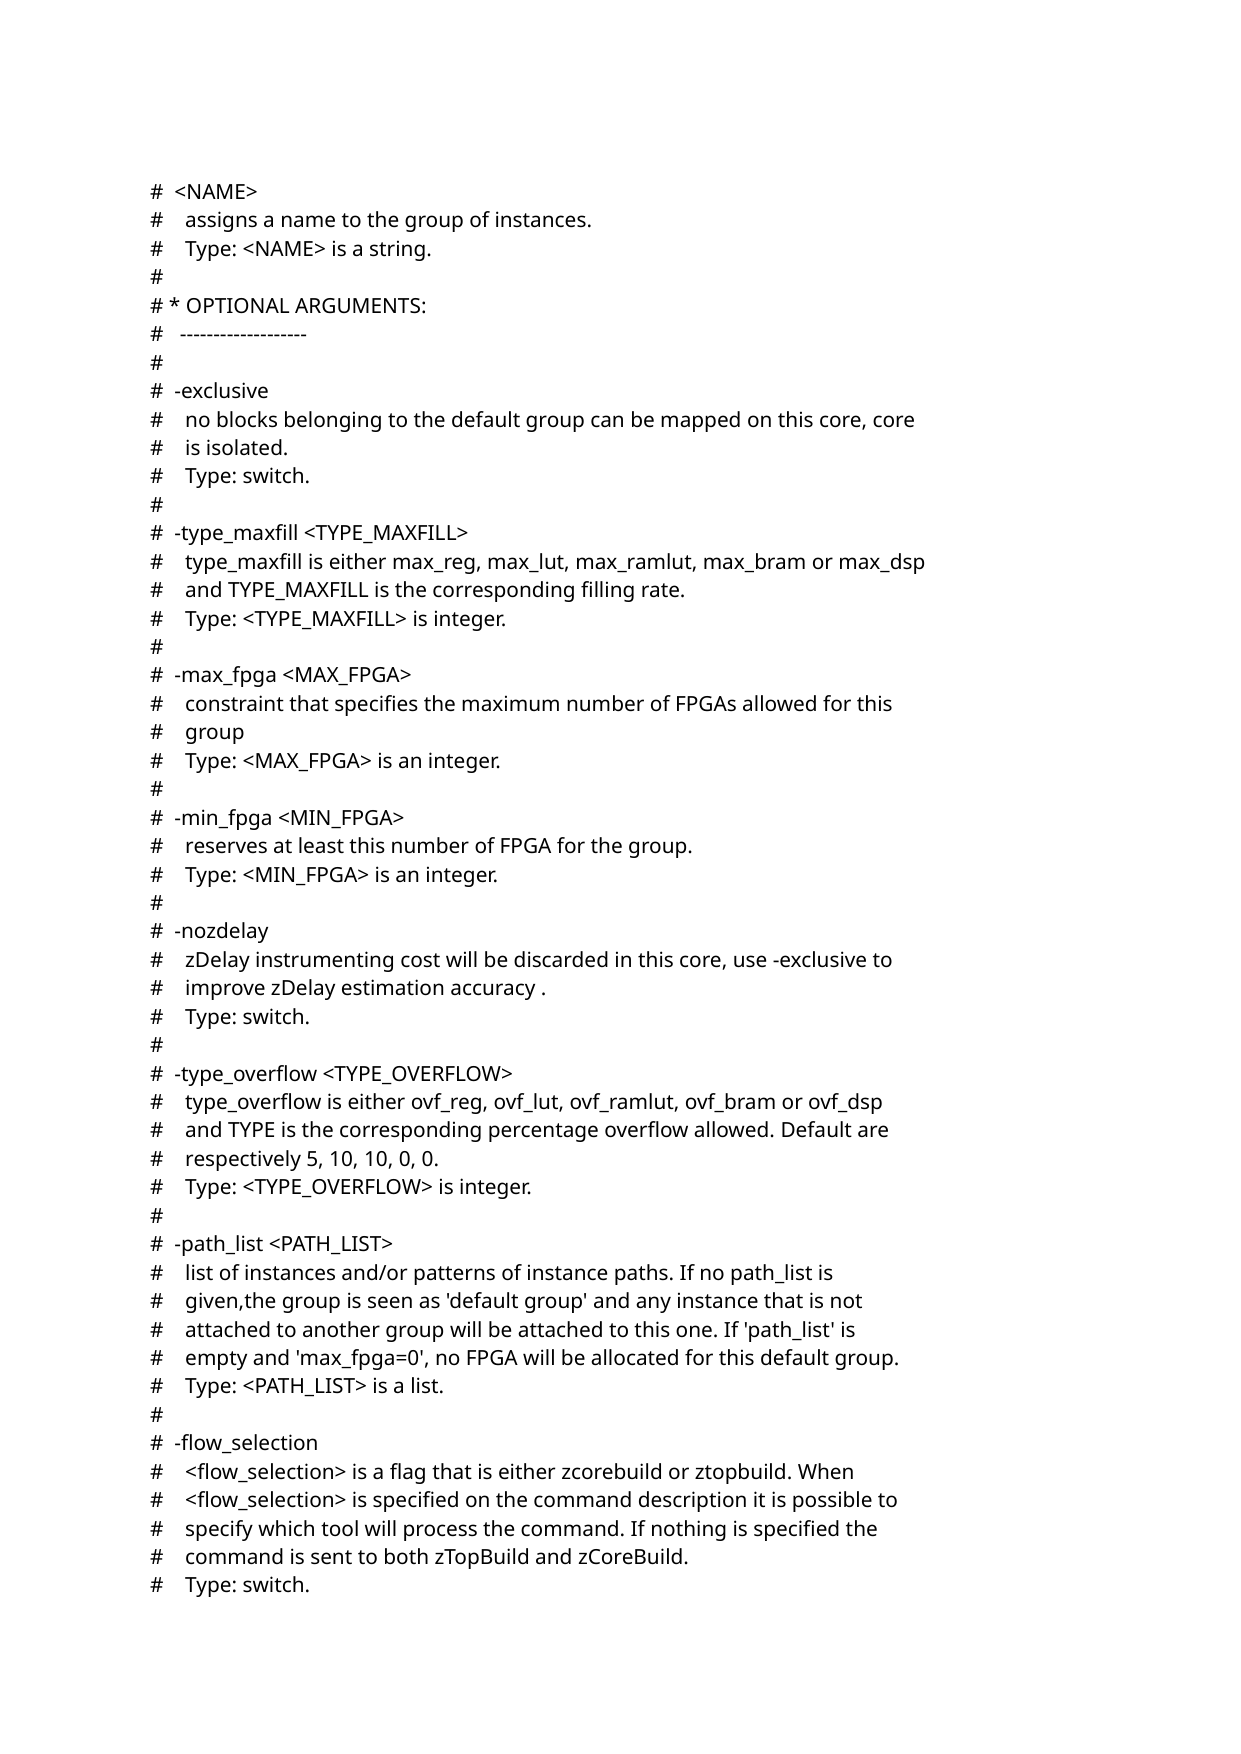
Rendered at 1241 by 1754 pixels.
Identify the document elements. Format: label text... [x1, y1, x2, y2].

text # Type: <MAX_FPGA> is an integer. [150, 746, 1090, 774]
text # [150, 1201, 1090, 1229]
text # <flow_selection> is specified on the command description it is possible to [150, 1485, 1090, 1514]
text # [150, 1400, 1090, 1428]
text # zDelay instrumenting cost will be discarded in this core, use -exclusive to [150, 945, 1090, 973]
text # -exclusive [150, 376, 1090, 405]
text # -max_fpga <MAX_FPGA> [150, 661, 1090, 689]
text # <NAME> [150, 177, 1090, 206]
text # empty and 'max_fpga=0', no FPGA will be allocated for this default group. [150, 1343, 1090, 1372]
text # -min_fpga <MIN_FPGA> [150, 803, 1090, 831]
text # [150, 262, 1090, 291]
text # [150, 1030, 1090, 1059]
text # assigns a name to the group of instances. [150, 206, 1090, 234]
text # Type: switch. [150, 1571, 1090, 1599]
text # Type: <PATH_LIST> is a list. [150, 1372, 1090, 1400]
text # -type_maxfill <TYPE_MAXFILL> [150, 518, 1090, 547]
text # specify which tool will process the command. If nothing is specified the [150, 1514, 1090, 1542]
text # [150, 888, 1090, 917]
text # * OPTIONAL ARGUMENTS: [150, 291, 1090, 319]
text # Type: <TYPE_MAXFILL> is integer. [150, 604, 1090, 632]
text # Type: switch. [150, 1002, 1090, 1030]
text # reserves at least this number of FPGA for the group. [150, 831, 1090, 860]
text # [150, 632, 1090, 661]
text # Type: switch. [150, 462, 1090, 490]
text # -path_list <PATH_LIST> [150, 1229, 1090, 1258]
text # given,the group is seen as 'default group' and any instance that is not [150, 1286, 1090, 1315]
text # improve zDelay estimation accuracy . [150, 973, 1090, 1002]
text # [150, 490, 1090, 518]
text # [150, 774, 1090, 803]
text # attached to another group will be attached to this one. If 'path_list' is [150, 1315, 1090, 1343]
text # type_maxfill is either max_reg, max_lut, max_ramlut, max_bram or max_dsp [150, 547, 1090, 575]
text # -flow_selection [150, 1428, 1090, 1457]
text # is isolated. [150, 433, 1090, 462]
text # Type: <NAME> is a string. [150, 234, 1090, 262]
text # -type_overflow <TYPE_OVERFLOW> [150, 1059, 1090, 1087]
text # constraint that specifies the maximum number of FPGAs allowed for this [150, 689, 1090, 717]
text # list of instances and/or patterns of instance paths. If no path_list is [150, 1258, 1090, 1286]
text # [150, 348, 1090, 376]
text # and TYPE_MAXFILL is the corresponding filling rate. [150, 575, 1090, 604]
text # -nozdelay [150, 917, 1090, 945]
text # and TYPE is the corresponding percentage overflow allowed. Default are [150, 1116, 1090, 1144]
text # respectively 5, 10, 10, 0, 0. [150, 1144, 1090, 1172]
text # ------------------- [150, 319, 1090, 348]
text # group [150, 717, 1090, 746]
text # no blocks belonging to the default group can be mapped on this core, core [150, 405, 1090, 433]
text # <flow_selection> is a flag that is either zcorebuild or ztopbuild. When [150, 1457, 1090, 1485]
text # command is sent to both zTopBuild and zCoreBuild. [150, 1542, 1090, 1571]
text # type_overflow is either ovf_reg, ovf_lut, ovf_ramlut, ovf_bram or ovf_dsp [150, 1087, 1090, 1116]
text # Type: <MIN_FPGA> is an integer. [150, 860, 1090, 888]
text # Type: <TYPE_OVERFLOW> is integer. [150, 1172, 1090, 1201]
